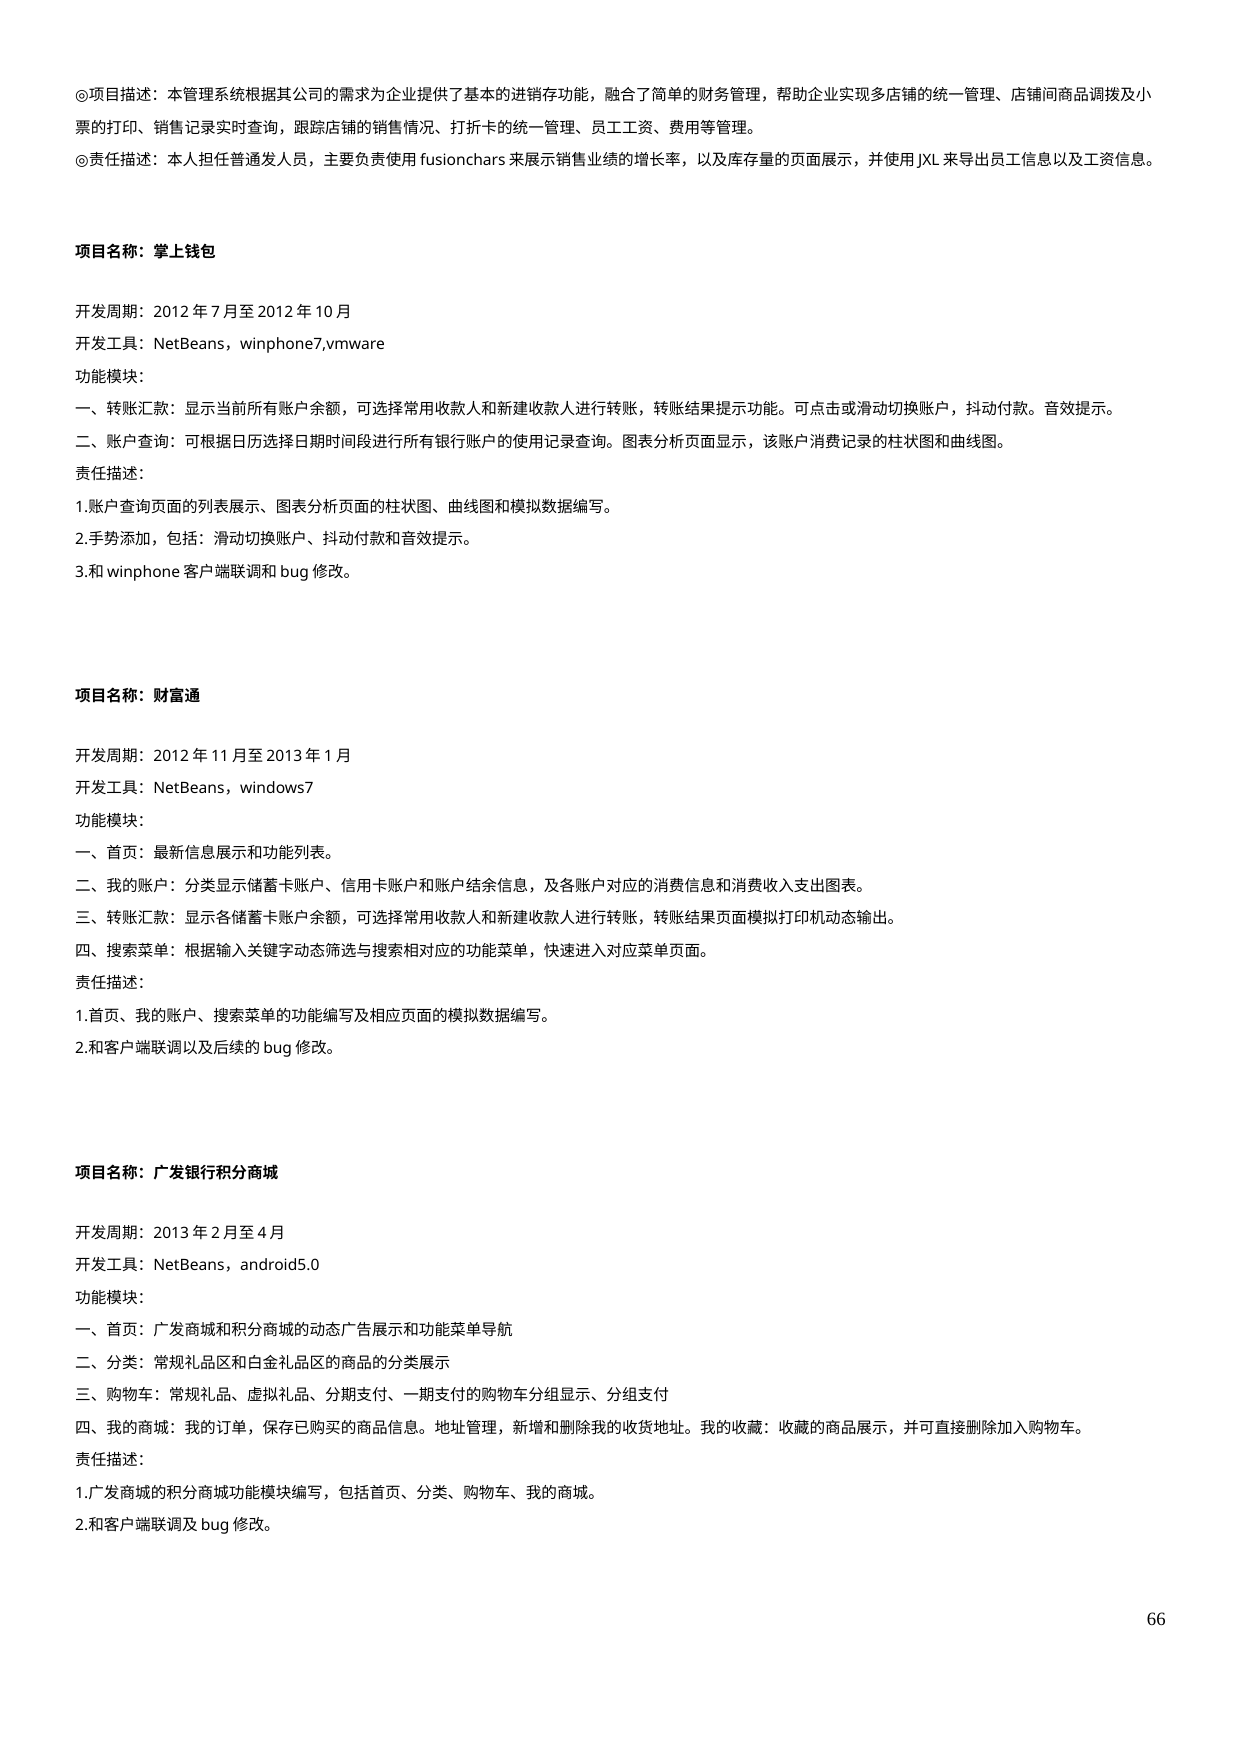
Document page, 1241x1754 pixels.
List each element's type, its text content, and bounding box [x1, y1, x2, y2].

text 二、我的账户：分类显示储蓄卡账户、信用卡账户和账户结余信息，及各账户对应的消费信息和消费收入支出图表。 [75, 868, 1165, 901]
text 责任描述： [75, 457, 1165, 489]
text 3.和winphone客户端联调和bug修改。 [75, 554, 1165, 587]
text 开发周期：2012年7月至2012年10月 [75, 294, 1165, 327]
text 1.首页、我的账户、搜索菜单的功能编写及相应页面的模拟数据编写。 [75, 998, 1165, 1031]
subtitle 项目名称：财富通 [75, 679, 1165, 711]
list 购物车：常规礼品、虚拟礼品、分期支付、一期支付的购物车分组显示、分组支付 [75, 1377, 1165, 1410]
text 二、账户查询：可根据日历选择日期时间段进行所有银行账户的使用记录查询。图表分析页面显示，该账户消费记录的柱状图和曲线图。 [75, 424, 1165, 457]
list 广发商城的积分商城功能模块编写，包括首页、分类、购物车、我的商城。 [75, 1475, 1165, 1507]
text ◎责任描述：本人担任普通发人员，主要负责使用fusionchars来展示销售业绩的增长率，以及库存量的页面展示，并使用JXL来导出员工信息以及工资信息。 [75, 142, 1165, 175]
subtitle 项目名称：广发银行积分商城 [75, 1155, 1165, 1188]
list 我的商城：我的订单，保存已购买的商品信息。地址管理，新增和删除我的收货地址。我的收藏：收藏的商品展示，并可直接删除加入购物车。 [75, 1410, 1165, 1442]
text ◎项目描述：本管理系统根据其公司的需求为企业提供了基本的进销存功能，融合了简单的财务管理，帮助企业实现多店铺的统一管理、店铺间商品调拨及小票的打印、销售记录实时查询，跟踪店铺的销售情况、打折卡的统一管理、员工工资、费用等管理。 [75, 77, 1165, 142]
list 和客户端联调及bug修改。 [75, 1507, 1165, 1540]
text 2.手势添加，包括：滑动切换账户、抖动付款和音效提示。 [75, 522, 1165, 554]
text 功能模块： [75, 1280, 1165, 1312]
text 2.和客户端联调以及后续的bug修改。 [75, 1031, 1165, 1063]
text 1.账户查询页面的列表展示、图表分析页面的柱状图、曲线图和模拟数据编写。 [75, 489, 1165, 522]
list 首页：广发商城和积分商城的动态广告展示和功能菜单导航 [75, 1312, 1165, 1345]
text 开发工具：NetBeans，windows7 [75, 771, 1165, 803]
text 责任描述： [75, 1442, 1165, 1475]
text 开发工具：NetBeans，android5.0 [75, 1247, 1165, 1280]
text 三、转账汇款：显示各储蓄卡账户余额，可选择常用收款人和新建收款人进行转账，转账结果页面模拟打印机动态输出。 [75, 901, 1165, 933]
list 分类：常规礼品区和白金礼品区的商品的分类展示 [75, 1345, 1165, 1377]
subtitle 项目名称：掌上钱包 [75, 234, 1165, 267]
text 四、搜索菜单：根据输入关键字动态筛选与搜索相对应的功能菜单，快速进入对应菜单页面。 [75, 933, 1165, 966]
text 开发工具：NetBeans，winphone7,vmware [75, 327, 1165, 359]
text 责任描述： [75, 966, 1165, 998]
text 功能模块： [75, 803, 1165, 836]
text 开发周期：2012年11月至2013年1月 [75, 738, 1165, 771]
text 一、首页：最新信息展示和功能列表。 [75, 836, 1165, 868]
text 开发周期：2013年2月至4月 [75, 1215, 1165, 1247]
text 一、转账汇款：显示当前所有账户余额，可选择常用收款人和新建收款人进行转账，转账结果提示功能。可点击或滑动切换账户，抖动付款。音效提示。 [75, 392, 1165, 424]
text 功能模块： [75, 359, 1165, 392]
